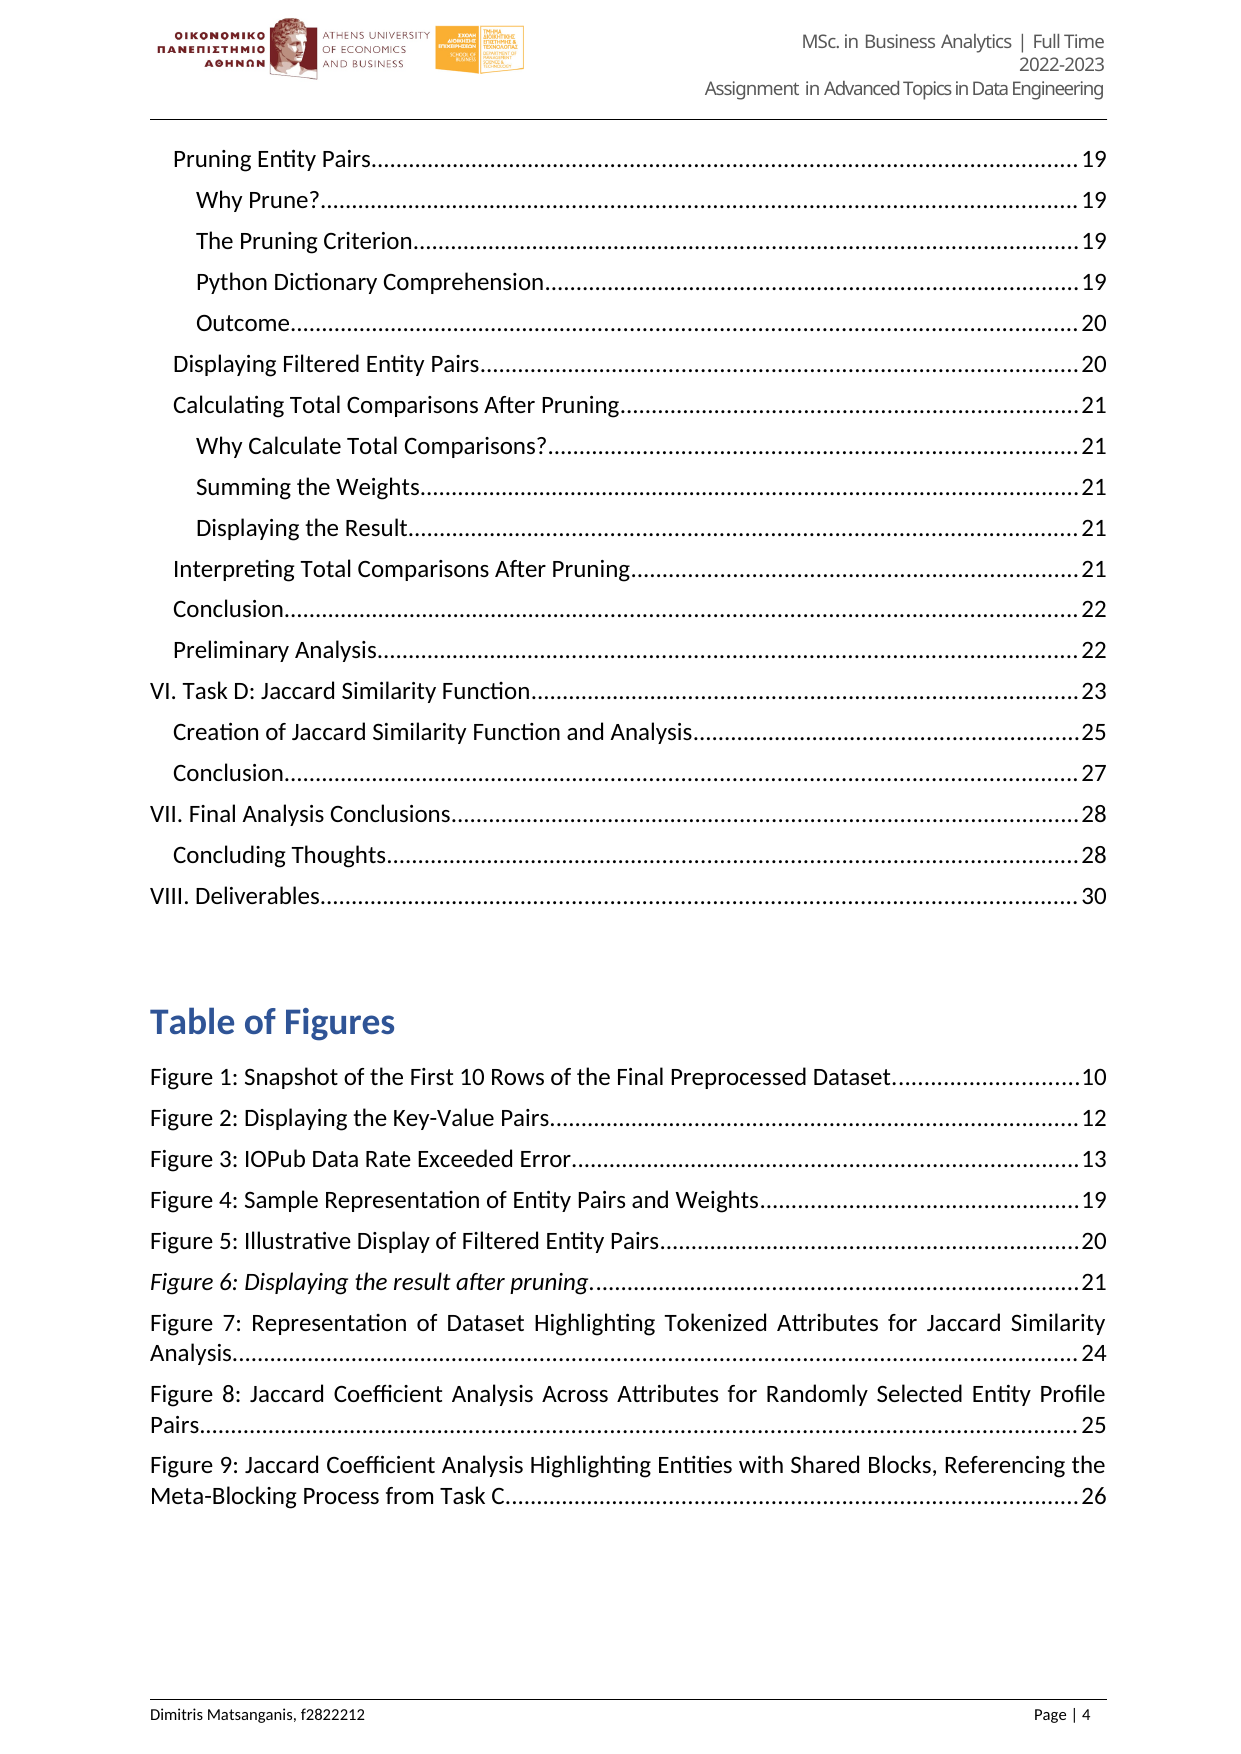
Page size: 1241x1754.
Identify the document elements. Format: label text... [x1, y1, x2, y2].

text Figure 9: Jaccard Coefficient Analysis Highlighting Entities with Shared Blocks, Referencing the Meta-Blocking Process from Task C. 26 [150, 1450, 1107, 1511]
picture [151, 17, 526, 82]
text Figure 8: Jaccard Coefficient Analysis Across Attributes for Randomly Selected Entity Profile Pairs. 25 [150, 1378, 1107, 1439]
text Figure 2: Displaying the Key-Value Pairs. 12 [150, 1102, 1107, 1133]
text Figure 5: Illustrative Display of Filtered Entity Pairs 20 [150, 1225, 1107, 1255]
text Figure 3: IOPub Data Rate Exceeded Error. 13 [150, 1143, 1107, 1173]
subtitle Table of Figures [150, 998, 1107, 1044]
text Figure 6: Displaying the result after pruning. 21 [150, 1266, 1107, 1296]
text Figure 1: Snapshot of the First 10 Rows of the Final Preprocessed Dataset. 10 [150, 1061, 1107, 1092]
text Figure 4: Sample Representation of Entity Pairs and Weights 19 [150, 1184, 1107, 1214]
text Figure 7: Representation of Dataset Highlighting Tokenized Attributes for Jaccard Similarity Analysis. 24 [150, 1307, 1107, 1368]
